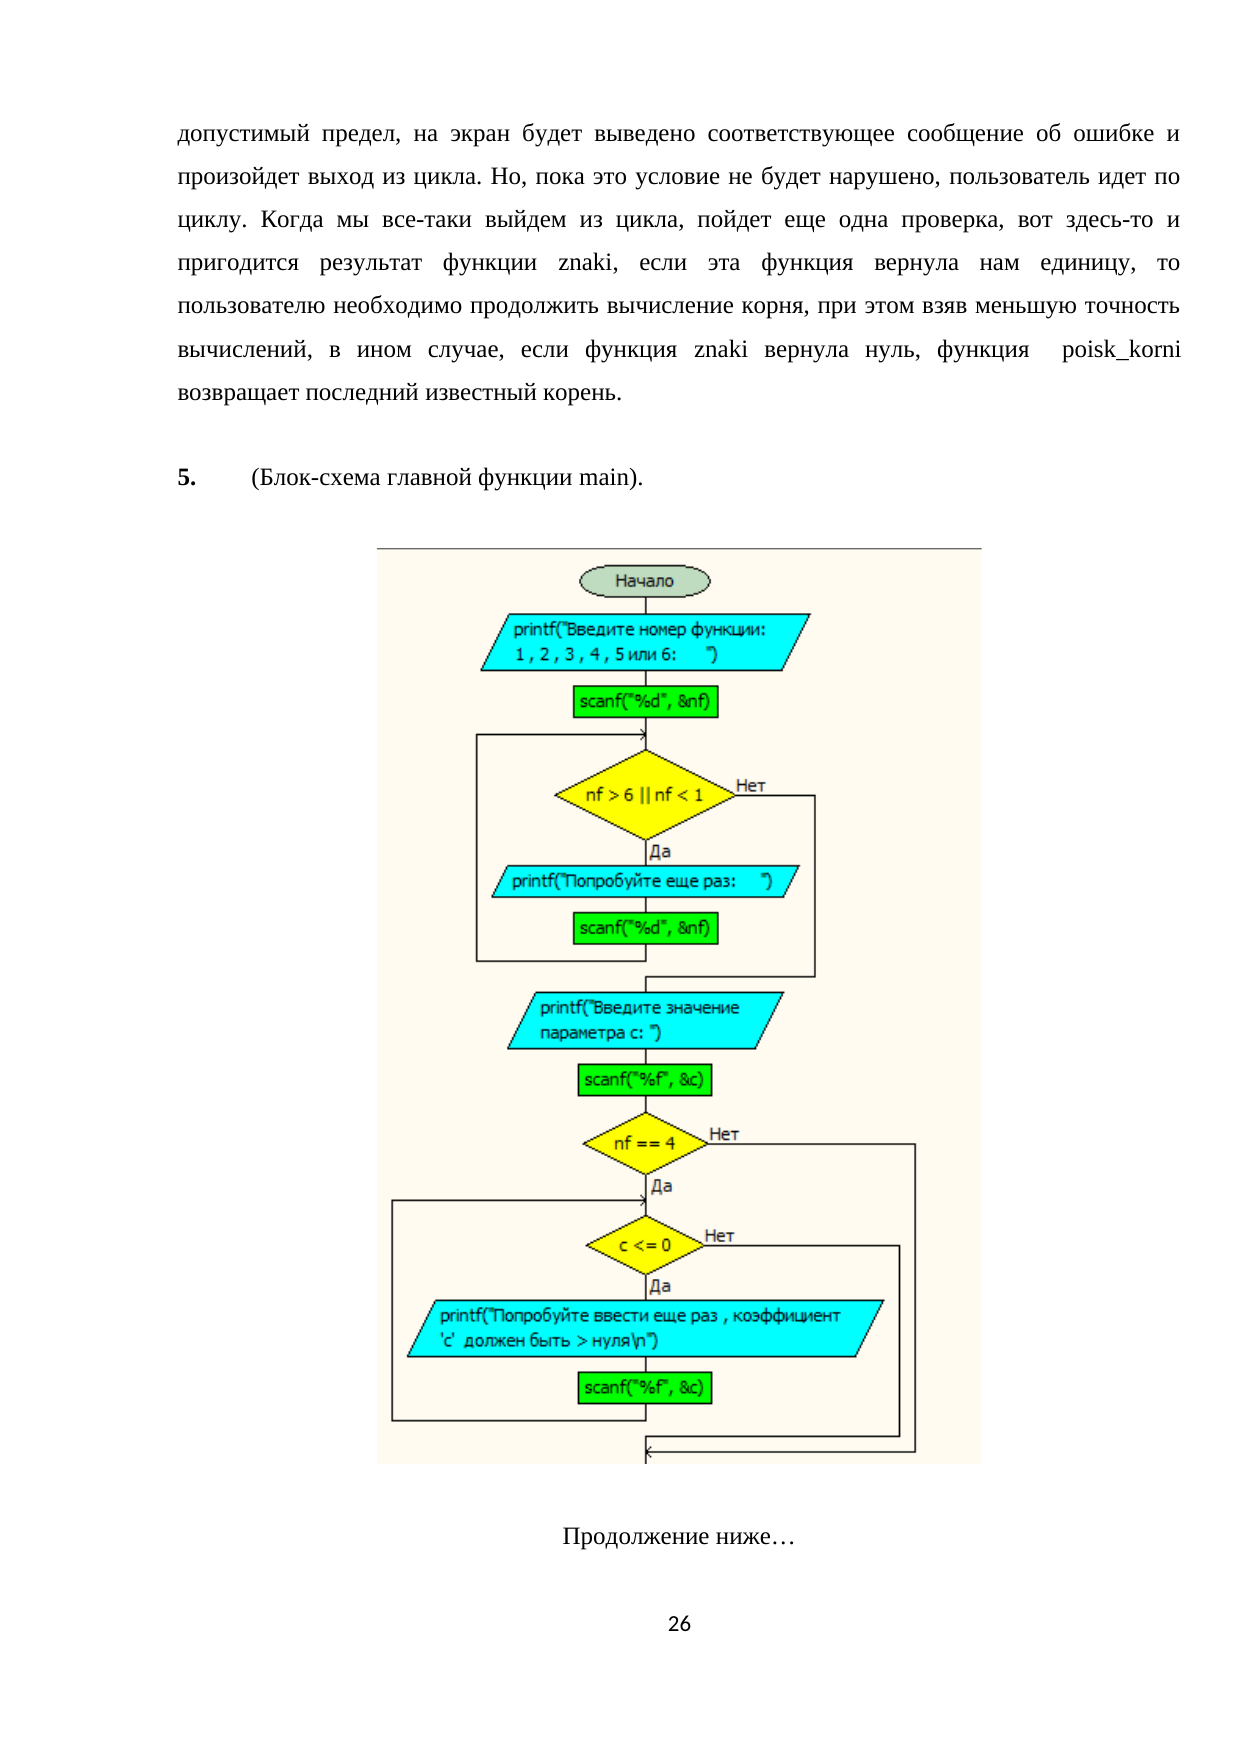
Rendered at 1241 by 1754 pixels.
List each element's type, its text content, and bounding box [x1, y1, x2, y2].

text Продолжение ниже… [177, 1521, 1181, 1550]
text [177, 118, 1181, 406]
picture [376, 548, 982, 1464]
list (Блок-схема главной функции main). [177, 462, 1181, 491]
